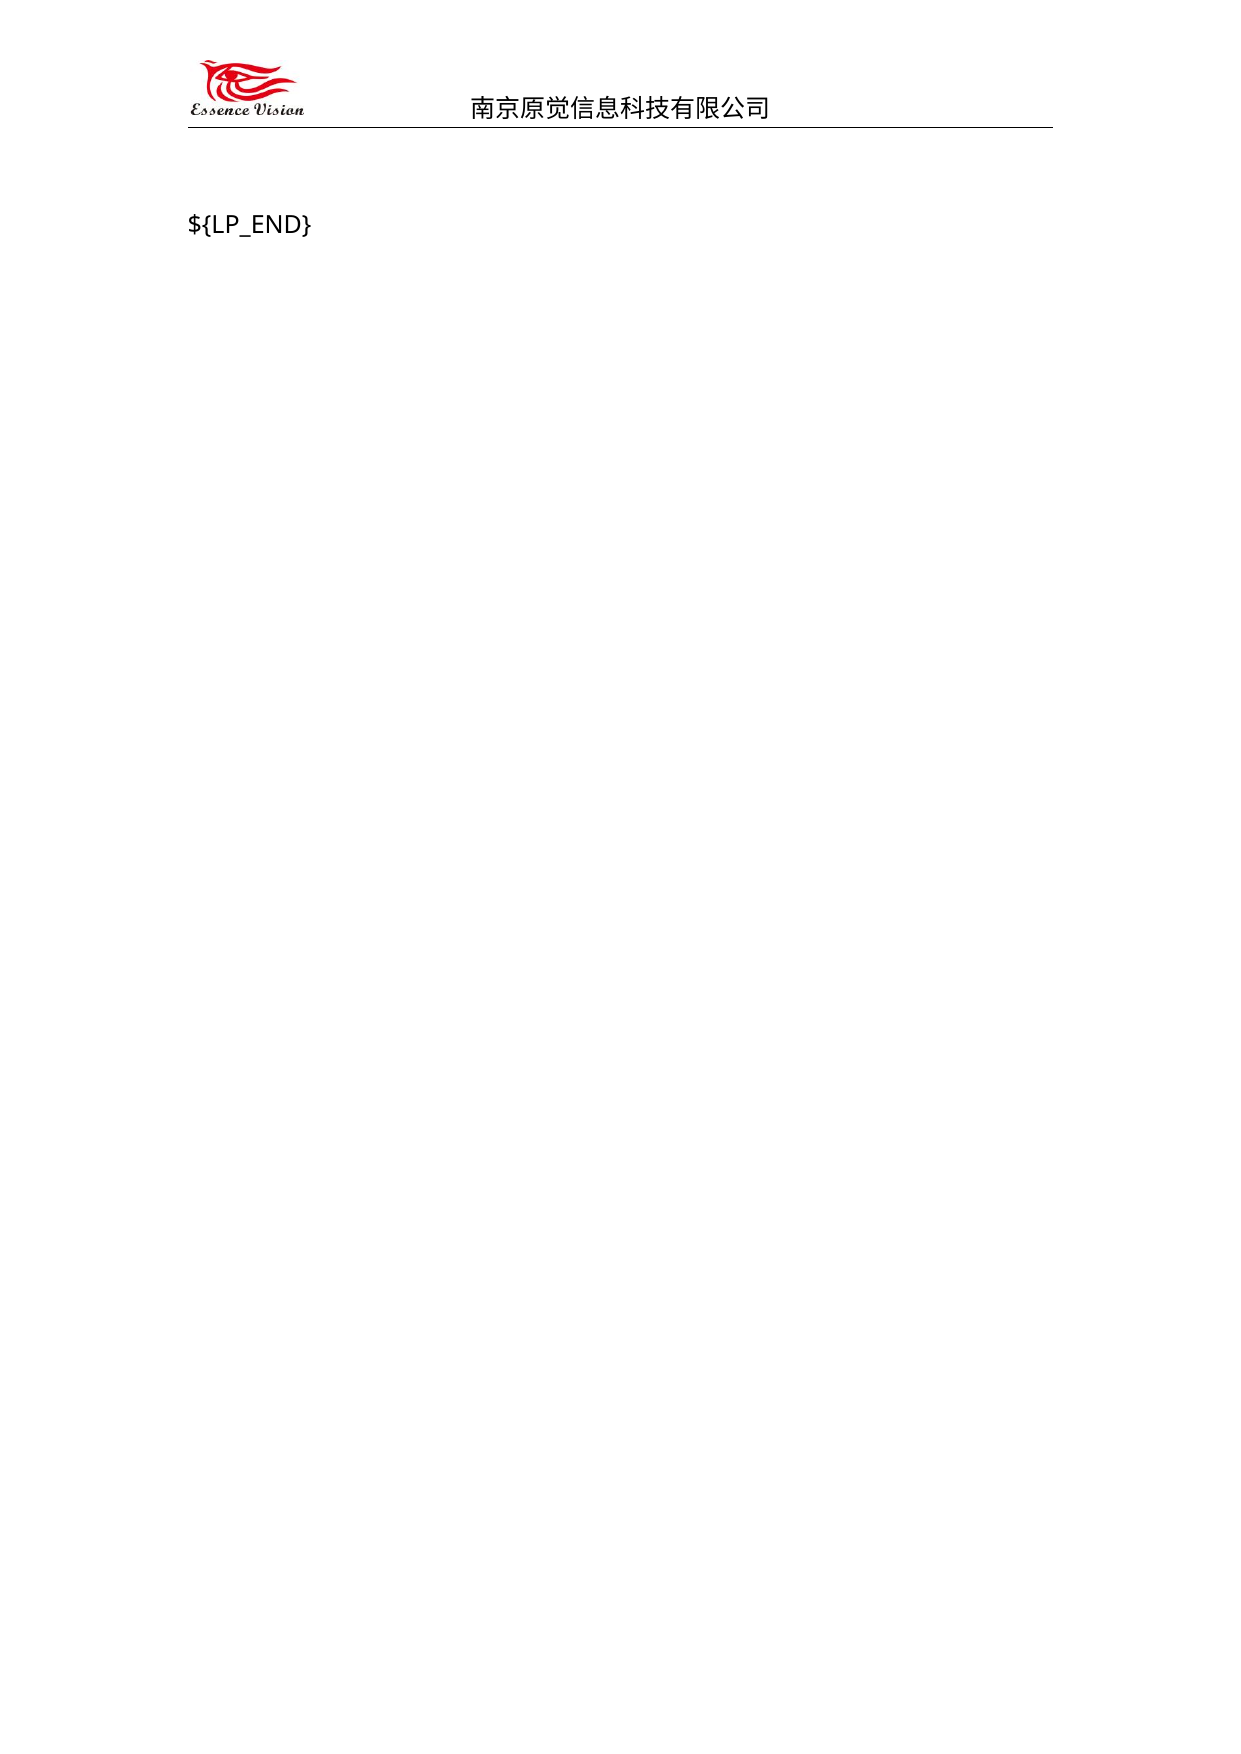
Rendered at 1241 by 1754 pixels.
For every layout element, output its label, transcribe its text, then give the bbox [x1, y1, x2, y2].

picture [190, 60, 304, 115]
text ${LP_END} [187, 192, 1053, 257]
